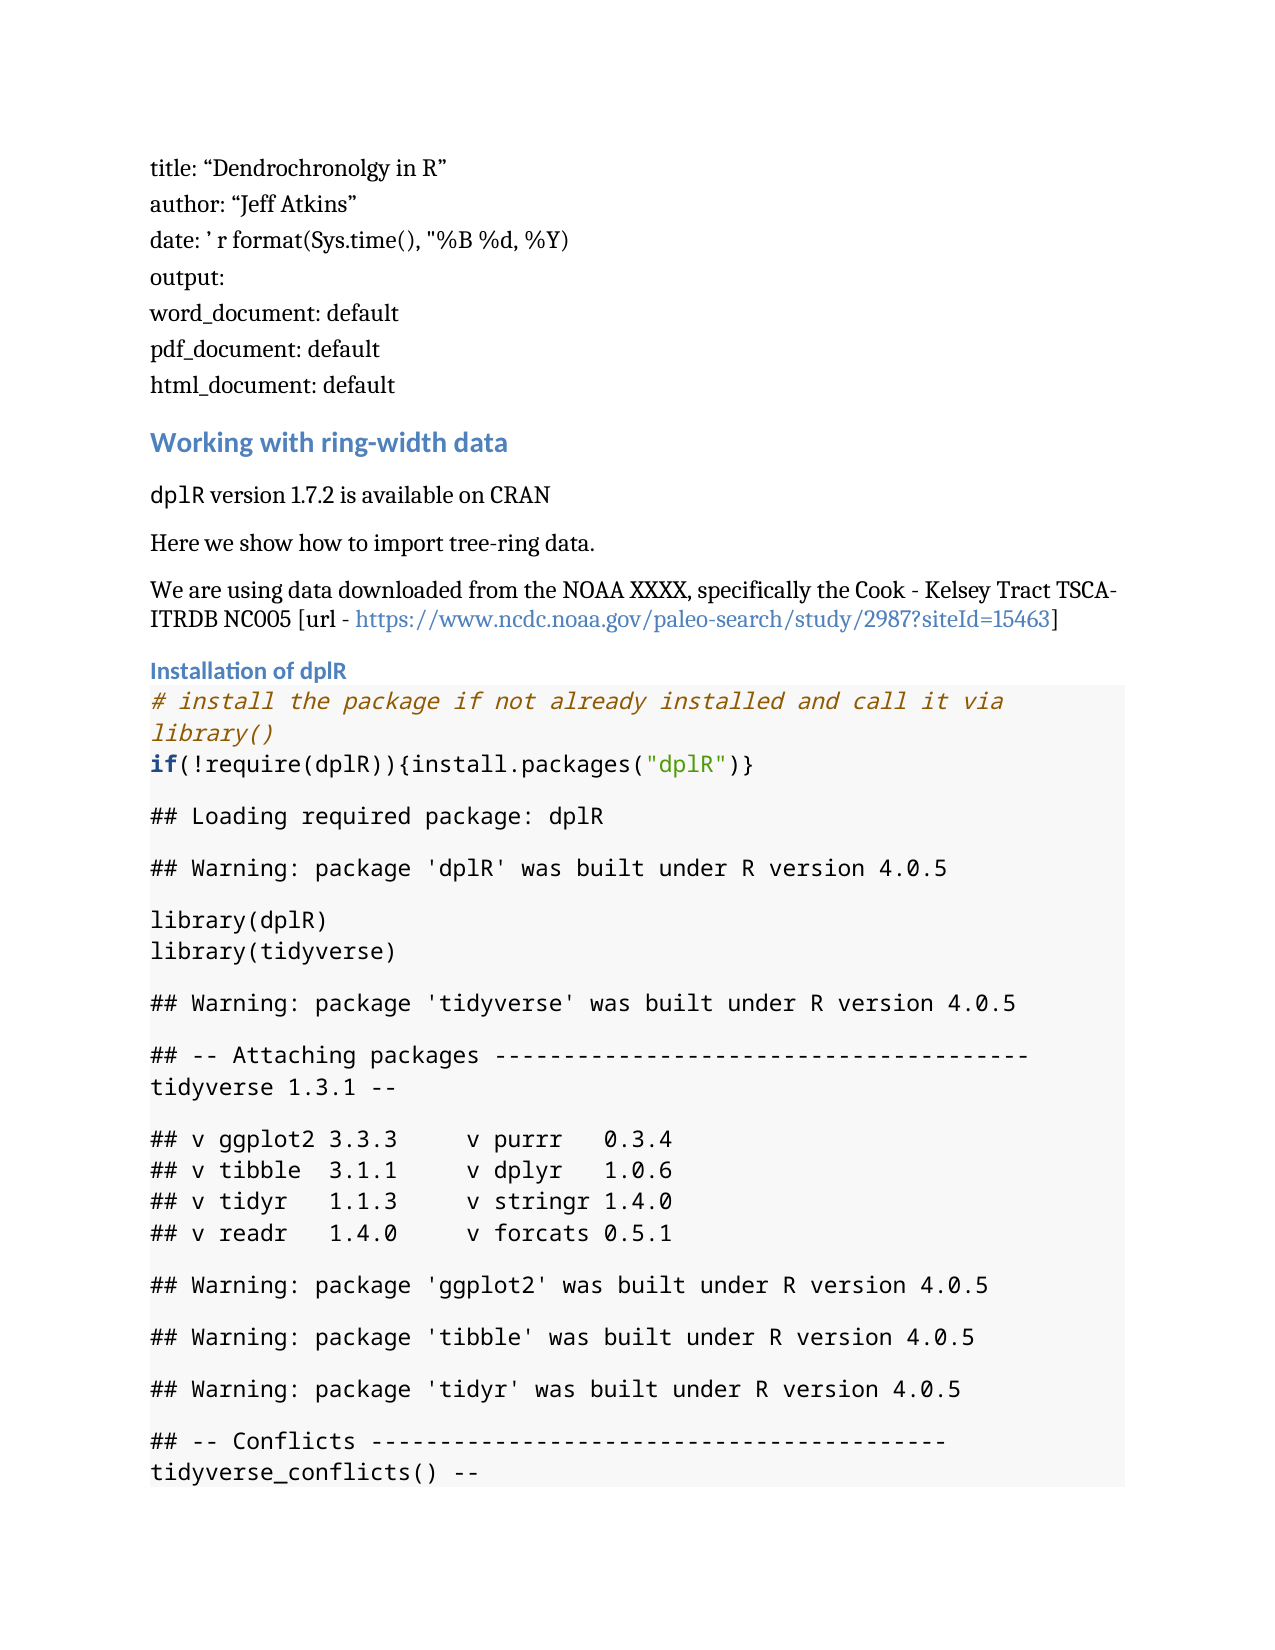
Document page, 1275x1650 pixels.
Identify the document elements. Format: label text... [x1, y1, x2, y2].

table_cell date: ’ r format(Sys.time(), "%B %d, %Y) [139, 223, 1275, 259]
text ## Warning: package 'tidyverse' was built under R version 4.0.5 [150, 987, 1125, 1019]
table_cell word_document: default [139, 295, 1275, 331]
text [150, 1425, 1125, 1487]
text ## Warning: package 'tidyr' was built under R version 4.0.5 [150, 1373, 1125, 1404]
table_header title: “Dendrochronolgy in R” [139, 150, 1275, 186]
text We are using data downloaded from the NOAA XXXX, specifically the Cook - Kelsey Tract TSCA-ITRDB NC005 [url - https://www.ncdc.noaa.gov/paleo-search/study/2987?siteId=15463] [150, 576, 1125, 634]
text ## Warning: package 'dplR' was built under R version 4.0.5 [150, 852, 1125, 883]
text ## Warning: package 'tibble' was built under R version 4.0.5 [150, 1321, 1125, 1352]
text library(dplR) library(tidyverse) [329, 904, 1125, 967]
text ## v ggplot2 3.3.3 v purrr 0.3.4 ## v tibble 3.1.1 v dplyr 1.0.6 ## v tidyr 1.1.3 v stringr 1.4.0 ## v readr 1.4.0 v forcats 0.5.1 [150, 1123, 1125, 1248]
table_cell html_document: default [139, 368, 1275, 404]
text # install the package if not already installed and call it via library() if(!require(dplR)){install.packages("dplR")} [274, 685, 1125, 779]
text ## Warning: package 'ggplot2' was built under R version 4.0.5 [150, 1269, 1125, 1300]
table_cell pdf_document: default [139, 331, 1275, 367]
text dplR version 1.7.2 is available on CRAN [150, 479, 1125, 510]
table_cell author: “Jeff Atkins” [139, 186, 1275, 222]
table_cell output: [139, 259, 1275, 295]
subtitle Working with ring-width data [150, 424, 1125, 460]
text ## -- Attaching packages --------------------------------------- tidyverse 1.3.1 -- [150, 1039, 1125, 1102]
text Here we show how to import tree-ring data. [150, 529, 1125, 558]
subtitle Installation of dplR [150, 655, 1125, 685]
text ## Loading required package: dplR [150, 800, 1125, 831]
